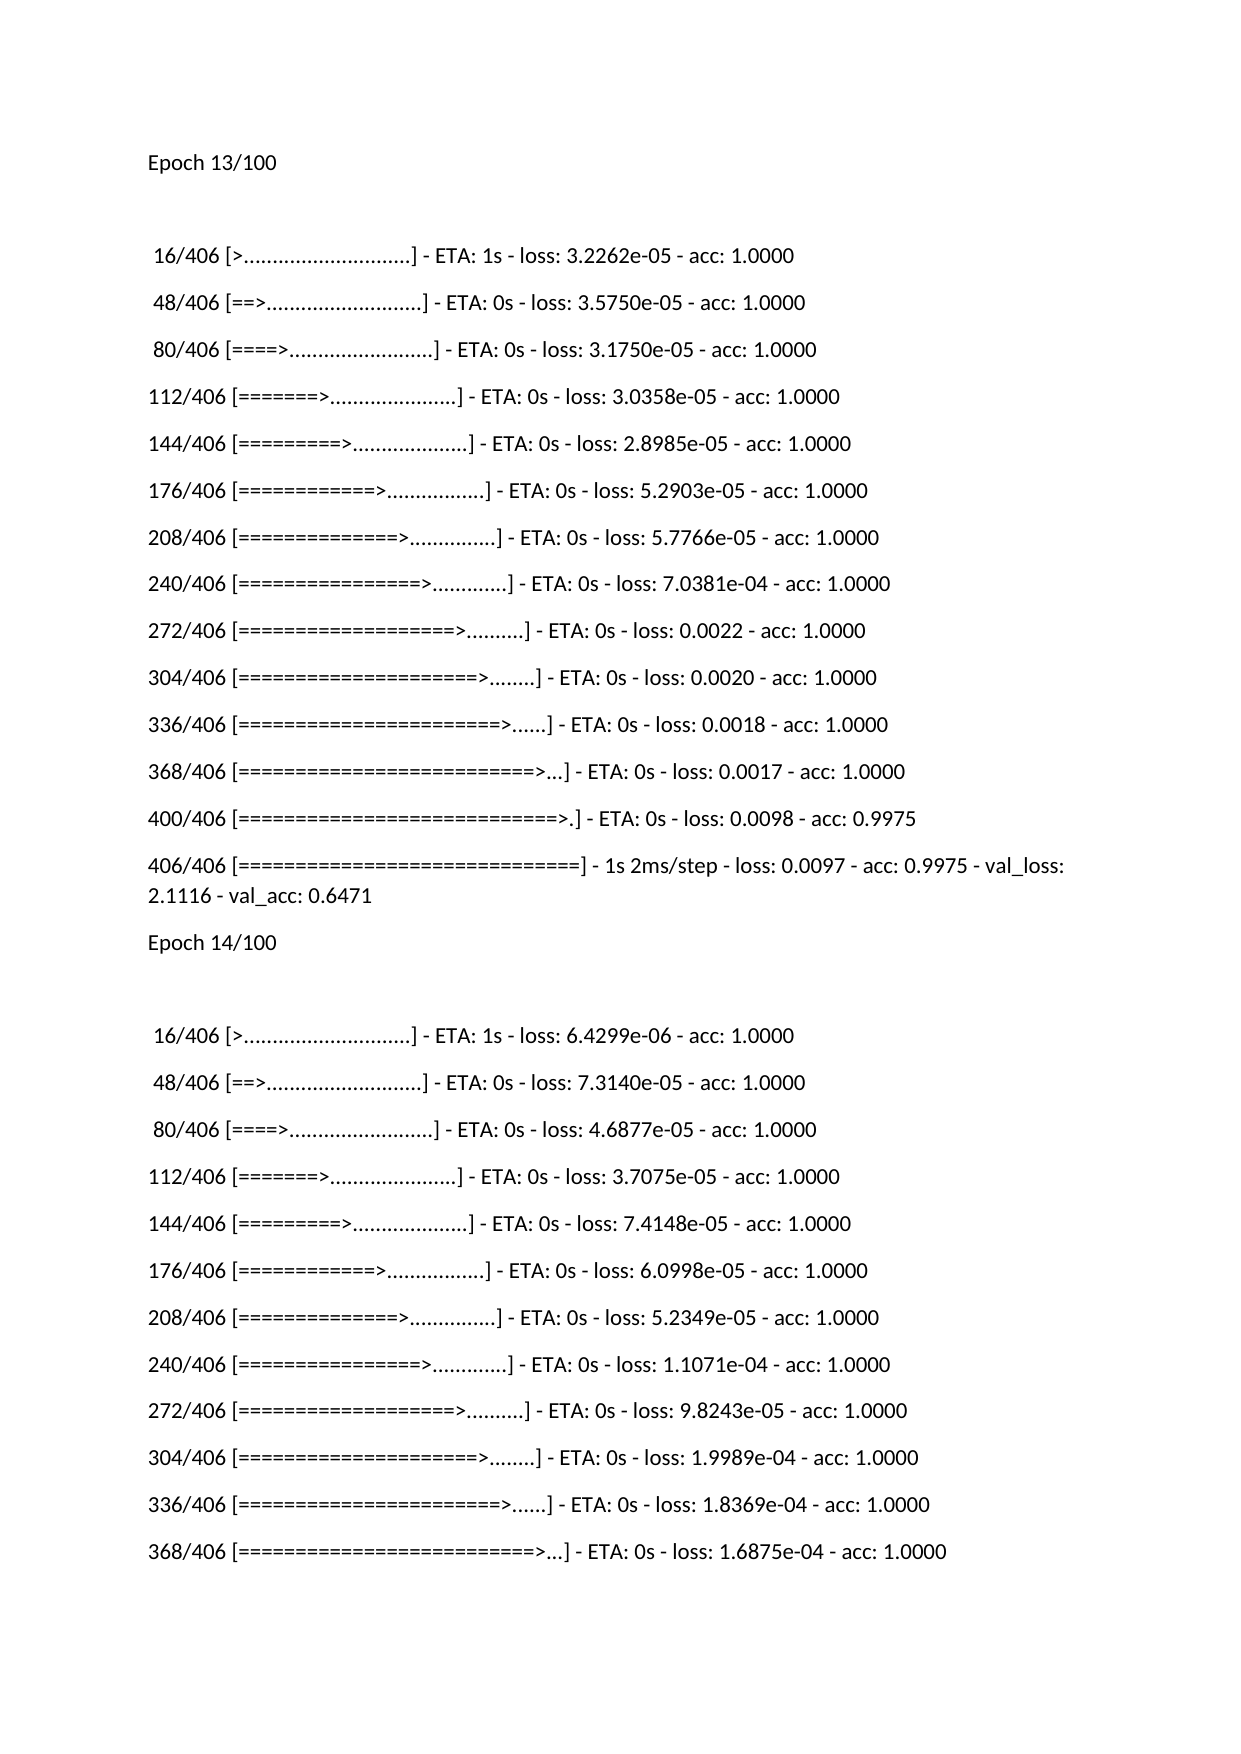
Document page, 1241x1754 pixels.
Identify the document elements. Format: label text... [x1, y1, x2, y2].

text 48/406 [==>...........................] - ETA: 0s - loss: 3.5750e-05 - acc: 1.0000 [148, 288, 1093, 316]
text Epoch 14/100 [148, 928, 1093, 956]
text 272/406 [===================>..........] - ETA: 0s - loss: 0.0022 - acc: 1.0000 [148, 616, 1093, 644]
text 144/406 [=========>....................] - ETA: 0s - loss: 2.8985e-05 - acc: 1.0000 [148, 429, 1093, 457]
text 16/406 [>.............................] - ETA: 1s - loss: 6.4299e-06 - acc: 1.0000 [148, 1022, 1093, 1049]
text 112/406 [=======>......................] - ETA: 0s - loss: 3.7075e-05 - acc: 1.0000 [148, 1162, 1093, 1190]
text 176/406 [============>.................] - ETA: 0s - loss: 6.0998e-05 - acc: 1.0000 [148, 1256, 1093, 1284]
text 336/406 [=======================>......] - ETA: 0s - loss: 0.0018 - acc: 1.0000 [148, 710, 1093, 738]
text 272/406 [===================>..........] - ETA: 0s - loss: 9.8243e-05 - acc: 1.0000 [148, 1397, 1093, 1424]
text 336/406 [=======================>......] - ETA: 0s - loss: 1.8369e-04 - acc: 1.0000 [148, 1490, 1093, 1518]
text 240/406 [================>.............] - ETA: 0s - loss: 7.0381e-04 - acc: 1.0000 [148, 569, 1093, 597]
text 368/406 [==========================>...] - ETA: 0s - loss: 0.0017 - acc: 1.0000 [148, 757, 1093, 785]
text 400/406 [============================>.] - ETA: 0s - loss: 0.0098 - acc: 0.9975 [148, 804, 1093, 832]
text 112/406 [=======>......................] - ETA: 0s - loss: 3.0358e-05 - acc: 1.0000 [148, 382, 1093, 410]
text 304/406 [=====================>........] - ETA: 0s - loss: 1.9989e-04 - acc: 1.0000 [148, 1443, 1093, 1471]
text 144/406 [=========>....................] - ETA: 0s - loss: 7.4148e-05 - acc: 1.0000 [148, 1209, 1093, 1237]
text 80/406 [====>.........................] - ETA: 0s - loss: 3.1750e-05 - acc: 1.0000 [148, 335, 1093, 363]
text 208/406 [==============>...............] - ETA: 0s - loss: 5.7766e-05 - acc: 1.0000 [148, 523, 1093, 551]
text 16/406 [>.............................] - ETA: 1s - loss: 3.2262e-05 - acc: 1.0000 [148, 241, 1093, 269]
text 406/406 [==============================] - 1s 2ms/step - loss: 0.0097 - acc: 0.9975 - val_loss: 2.1116 - val_acc: 0.6471 [148, 851, 1093, 909]
text 80/406 [====>.........................] - ETA: 0s - loss: 4.6877e-05 - acc: 1.0000 [148, 1115, 1093, 1143]
text Epoch 13/100 [148, 148, 1093, 176]
text 240/406 [================>.............] - ETA: 0s - loss: 1.1071e-04 - acc: 1.0000 [148, 1350, 1093, 1378]
text 48/406 [==>...........................] - ETA: 0s - loss: 7.3140e-05 - acc: 1.0000 [148, 1068, 1093, 1096]
text 368/406 [==========================>...] - ETA: 0s - loss: 1.6875e-04 - acc: 1.0000 [148, 1537, 1093, 1565]
text 176/406 [============>.................] - ETA: 0s - loss: 5.2903e-05 - acc: 1.0000 [148, 476, 1093, 504]
text 208/406 [==============>...............] - ETA: 0s - loss: 5.2349e-05 - acc: 1.0000 [148, 1303, 1093, 1331]
text 304/406 [=====================>........] - ETA: 0s - loss: 0.0020 - acc: 1.0000 [148, 663, 1093, 691]
